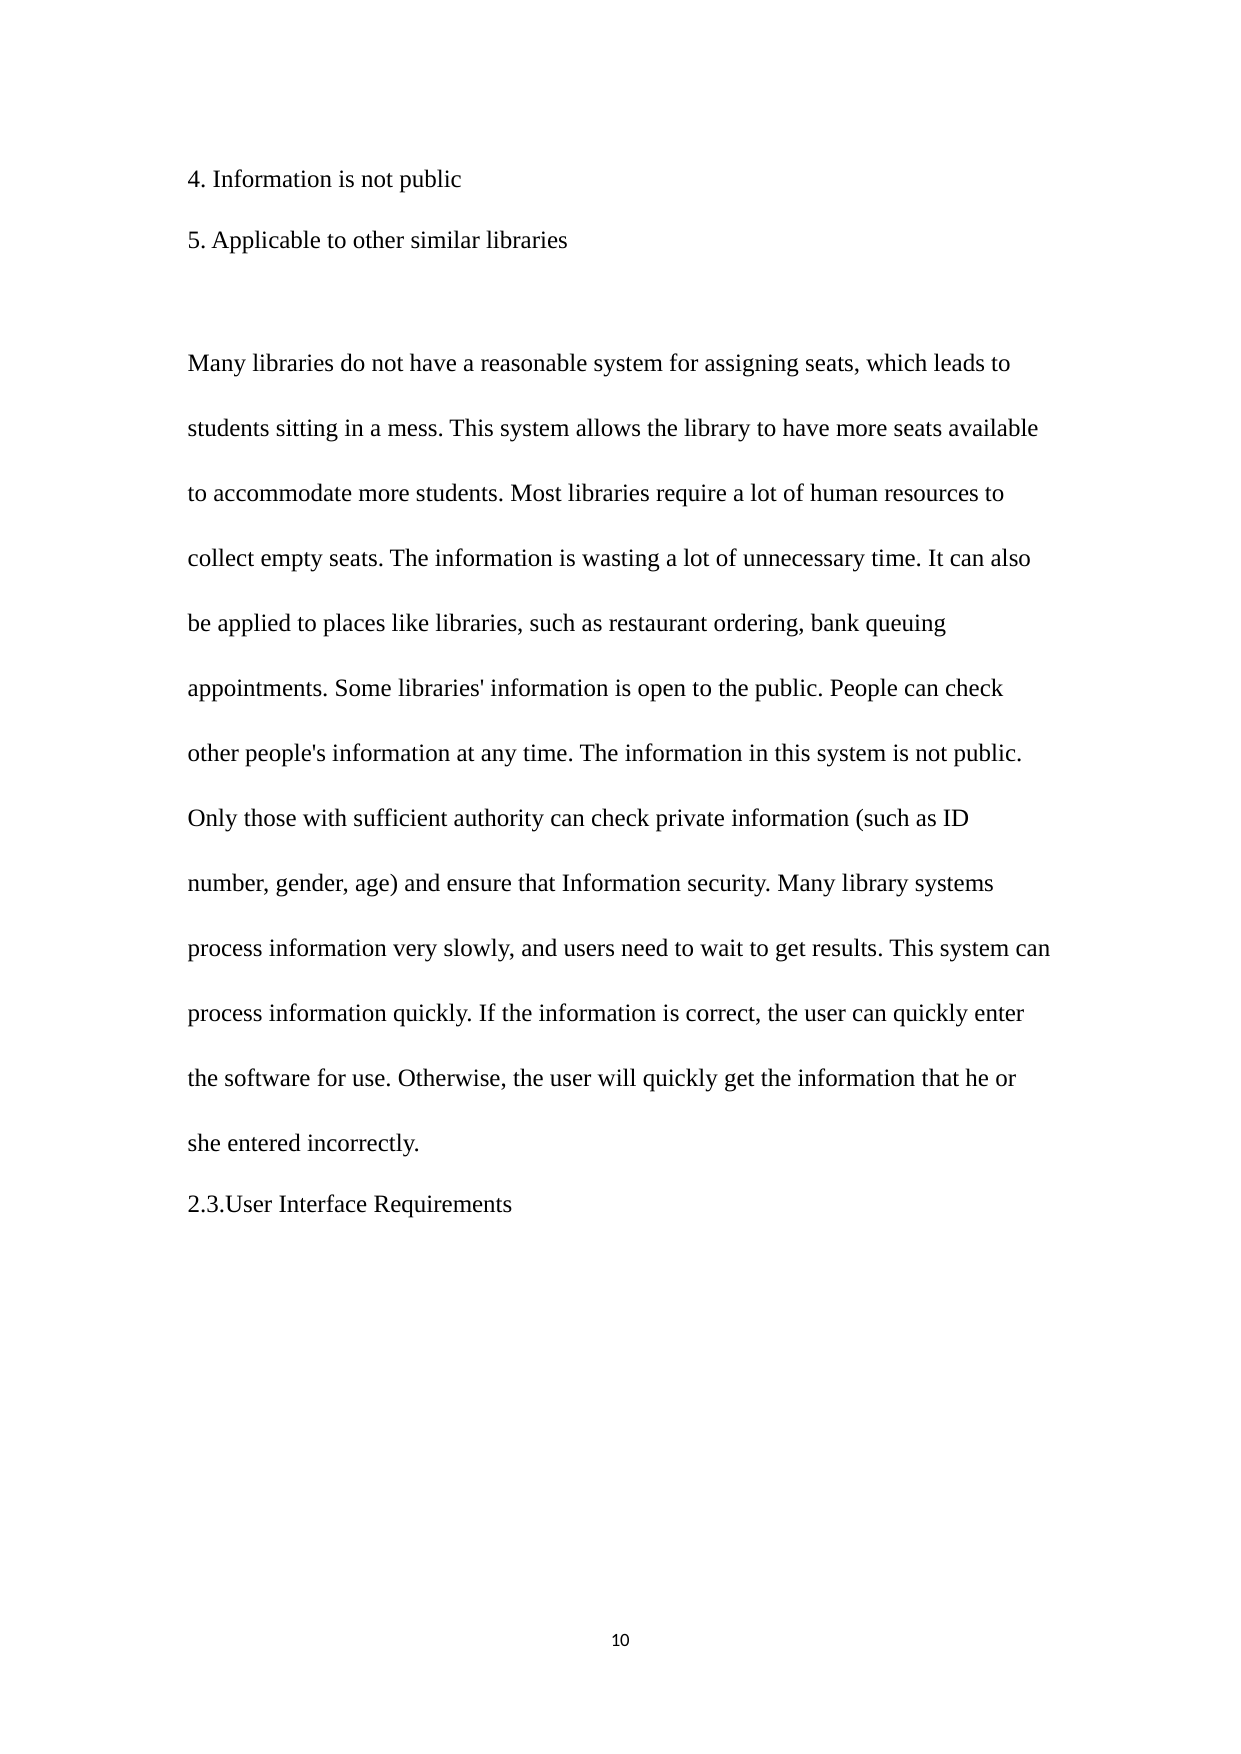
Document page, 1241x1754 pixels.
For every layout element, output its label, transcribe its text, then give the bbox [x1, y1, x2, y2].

text 5. Applicable to other similar libraries [187, 223, 1053, 256]
text 4. Information is not public [187, 162, 1053, 194]
text 2.3.User Interface Requirements [187, 1187, 1053, 1219]
text Many libraries do not have a reasonable system for assigning seats, which leads to students sitting in a mess. This system allows the library to have more seats available to accommodate more students. Most libraries require a lot of human resources to collect empty seats. The information is wasting a lot of unnecessary time. It can also be applied to places like libraries, such as restaurant ordering, bank queuing appointments. Some libraries' information is open to the public. People can check other people's information at any time. The information in this system is not public. Only those with sufficient authority can check private information (such as ID number, gender, age) and ensure that Information security. Many library systems process information very slowly, and users need to wait to get results. This system can process information quickly. If the information is correct, the user can quickly enter the software for use. Otherwise, the user will quickly get the information that he or she entered incorrectly. [187, 346, 1053, 1158]
